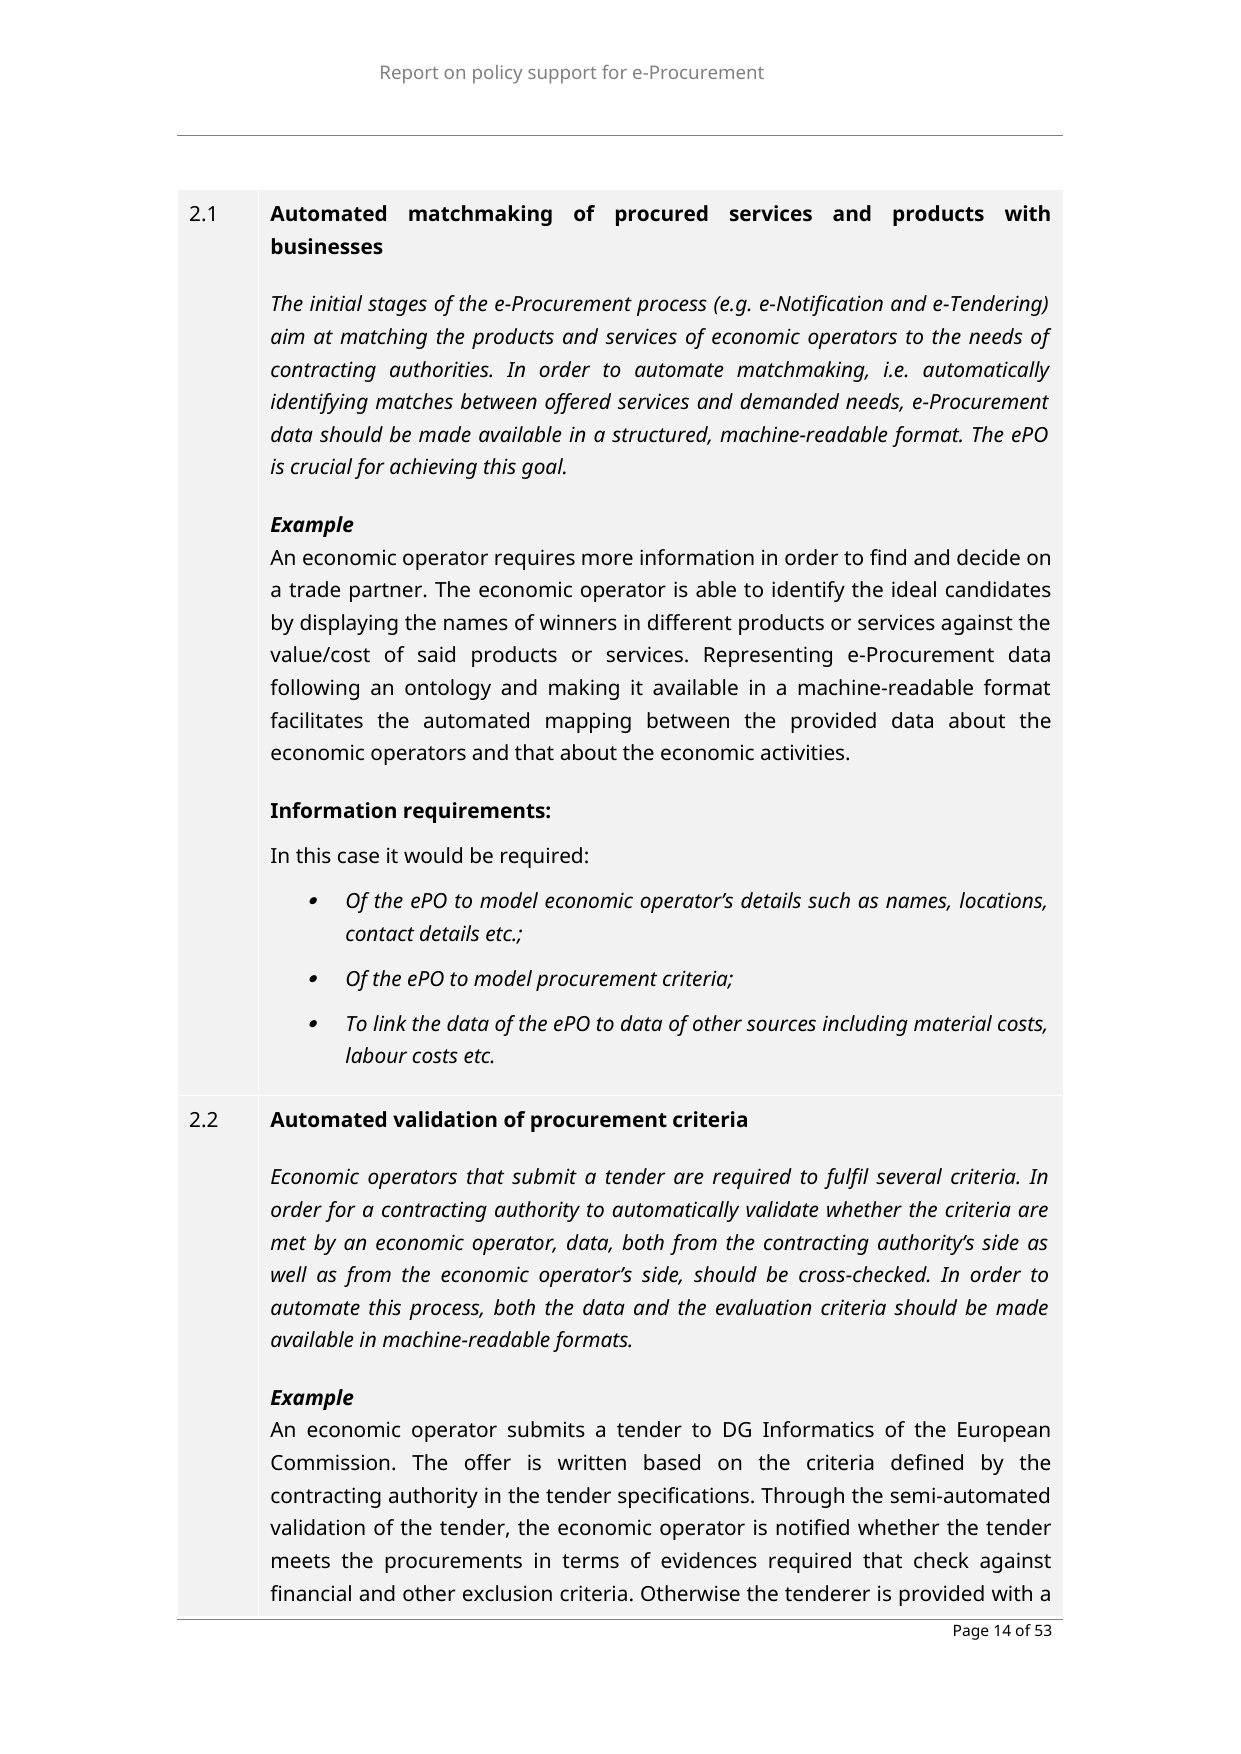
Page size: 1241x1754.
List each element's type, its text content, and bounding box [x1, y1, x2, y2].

table_cell 2.1 [178, 190, 258, 1095]
table_cell 2.2 [178, 1096, 258, 1616]
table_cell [259, 1096, 1063, 1616]
table_cell Automated matchmaking of procured services and products with businesses The initial stages of the e-Procurement process (e.g. e-Notification and e-Tendering) aim at matching the products and services of economic operators to the needs of contracting authorities. In order to automate matchmaking, i.e. automatically identifying matches between offered services and demanded needs, e-Procurement data should be made available in a structured, machine-readable format. The ePO is crucial for achieving this goal. Example An economic operator requires more information in order to find and decide on a trade partner. The economic operator is able to identify the ideal candidates by displaying the names of winners in different products or services against the value/cost of said products or services. Representing e-Procurement data following an ontology and making it available in a machine-readable format facilitates the automated mapping between the provided data about the economic operators and that about the economic activities. Information requirements: In this case it would be required: Of the ePO to model economic operator’s details such as names, locations, contact details etc.; Of the ePO to model procurement criteria; To link the data of the ePO to data of other sources including material costs, labour costs etc. [259, 190, 1063, 1095]
